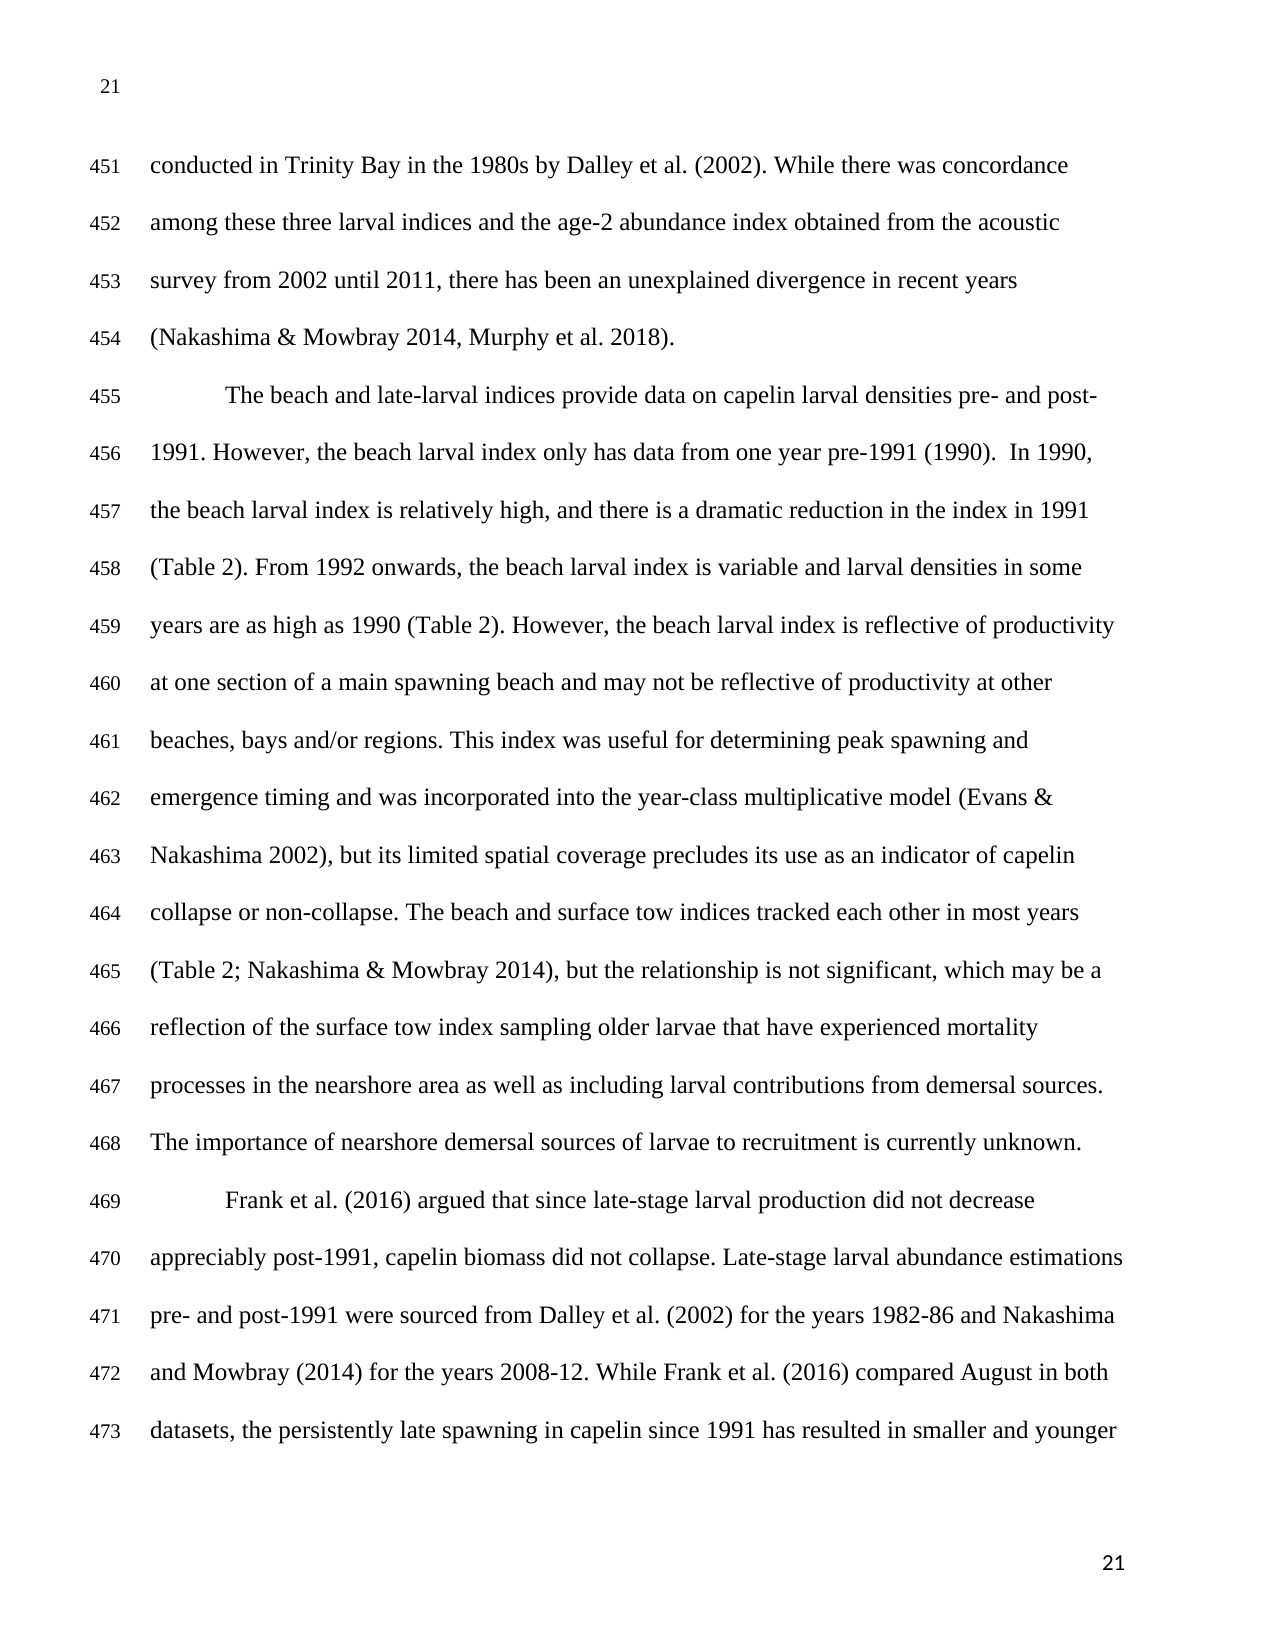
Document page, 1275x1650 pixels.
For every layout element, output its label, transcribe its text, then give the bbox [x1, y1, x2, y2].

text The beach and late-larval indices provide data on capelin larval densities pre- and post-1991. However, the beach larval index only has data from one year pre-1991 (1990). In 1990, the beach larval index is relatively high, and there is a dramatic reduction in the index in 1991 (Table 2). From 1992 onwards, the beach larval index is variable and larval densities in some years are as high as 1990 (Table 2). However, the beach larval index is reflective of productivity at one section of a main spawning beach and may not be reflective of productivity at other beaches, bays and/or regions. This index was useful for determining peak spawning and emergence timing and was incorporated into the year-class multiplicative model (Evans & Nakashima 2002), but its limited spatial coverage precludes its use as an indicator of capelin collapse or non-collapse. The beach and surface tow indices tracked each other in most years (Table 2; Nakashima & Mowbray 2014), but the relationship is not significant, which may be a reflection of the surface tow index sampling older larvae that have experienced mortality processes in the nearshore area as well as including larval contributions from demersal sources. The importance of nearshore demersal sources of larvae to recruitment is currently unknown. [150, 380, 1125, 1156]
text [150, 1185, 1125, 1444]
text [150, 150, 1125, 351]
